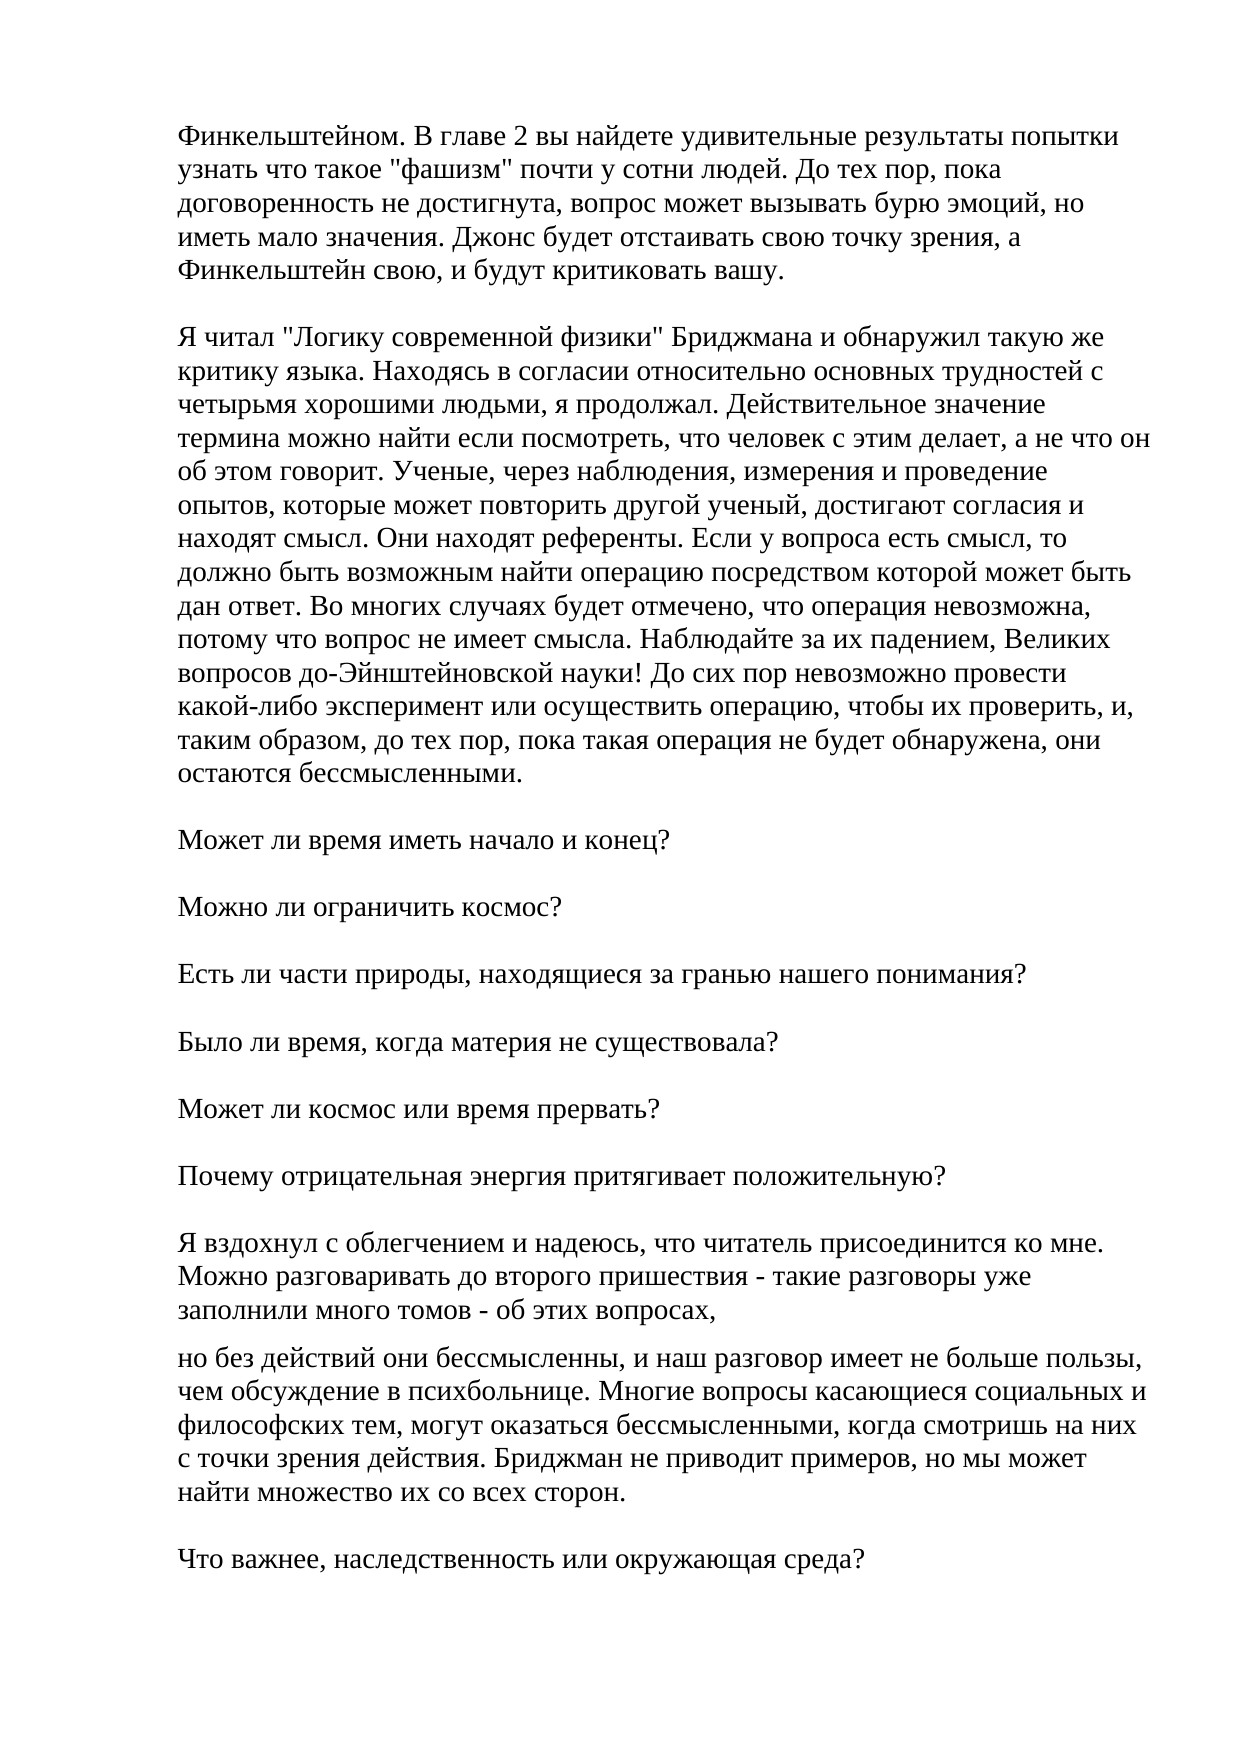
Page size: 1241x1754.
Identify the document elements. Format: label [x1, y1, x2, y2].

text [177, 118, 1152, 1326]
text [177, 1340, 1152, 1608]
